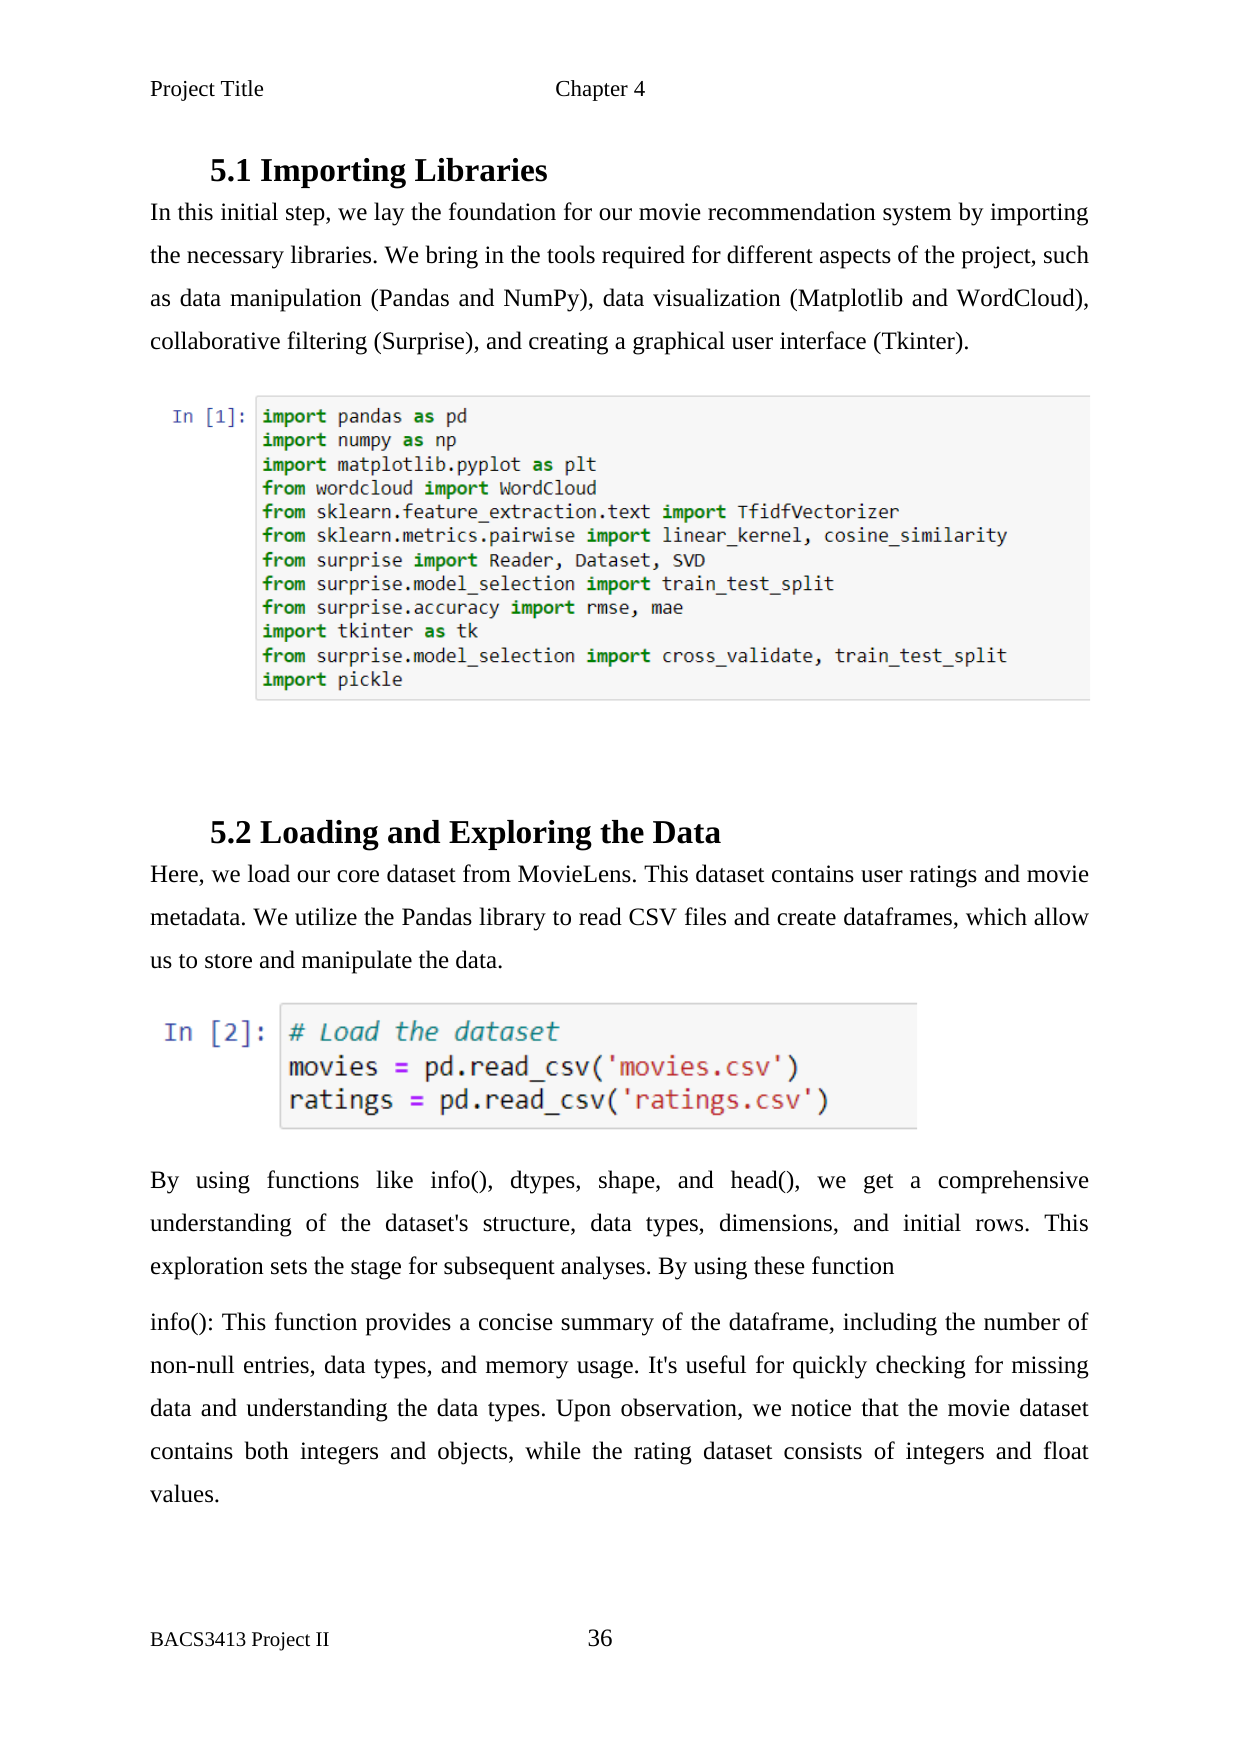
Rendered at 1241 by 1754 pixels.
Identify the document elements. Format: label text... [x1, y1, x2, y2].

picture [150, 381, 1091, 705]
text Here, we load our core dataset from MovieLens. This dataset contains user ratings and movie metadata. We utilize the Pandas library to read CSV files and create dataframes, which allow us to store and manipulate the data. [150, 859, 1090, 974]
text In this initial step, we lay the foundation for our movie recommendation system by importing the necessary libraries. We bring in the tools required for different aspects of the project, such as data manipulation (Pandas and NumPy), data visualization (Matplotlib and WordCloud), collaborative filtering (Surprise), and creating a graphical user interface (Tkinter). [150, 197, 1090, 355]
text info(): This function provides a concise summary of the dataframe, including the number of non-null entries, data types, and memory usage. It's useful for quickly checking for missing data and understanding the data types. Upon observation, we notice that the movie dataset contains both integers and objects, while the rating dataset consists of integers and float values. [150, 1307, 1090, 1508]
subtitle 5.1 Importing Libraries [210, 150, 1090, 188]
subtitle 5.2 Loading and Exploring the Data [210, 812, 1090, 850]
picture [150, 1000, 918, 1139]
text By using functions like info(), dtypes, shape, and head(), we get a comprehensive understanding of the dataset's structure, data types, dimensions, and initial rows. This exploration sets the stage for subsequent analyses. By using these function [150, 1165, 1090, 1280]
